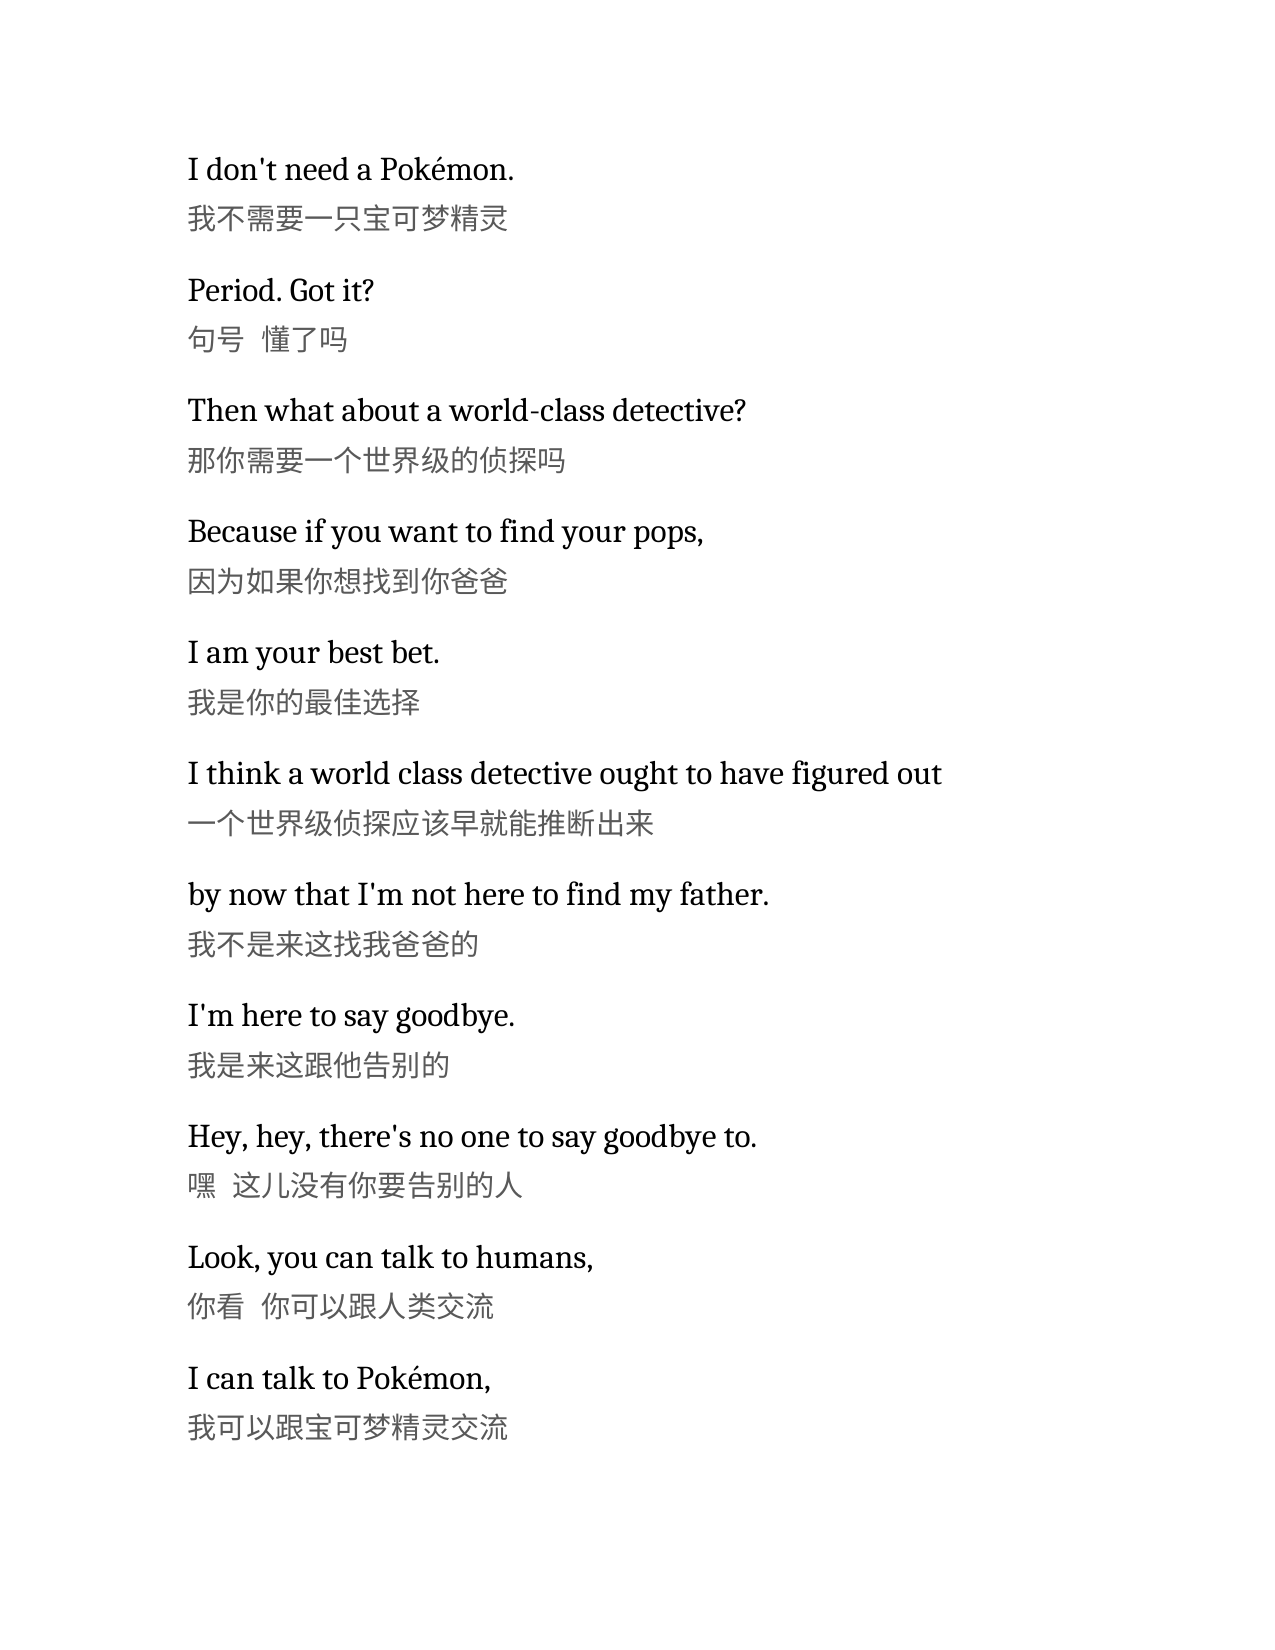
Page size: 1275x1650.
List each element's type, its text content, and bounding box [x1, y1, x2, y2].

text by now that I'm not here to find my father. [187, 876, 1087, 914]
text I think a world class detective ought to have figured out [187, 755, 1087, 793]
text 我可以跟宝可梦精灵交流 [187, 1408, 1087, 1447]
text 嘿 这儿没有你要告别的人 [187, 1166, 1087, 1205]
text I'm here to say goodbye. [187, 997, 1087, 1035]
text Look, you can talk to humans, [187, 1238, 1087, 1277]
text 句号 懂了吗 [187, 319, 1087, 359]
text Period. Got it? [187, 271, 1087, 309]
text 因为如果你想找到你爸爸 [187, 561, 1087, 601]
text 我是你的最佳选择 [187, 682, 1087, 722]
text Because if you want to find your pops, [187, 513, 1087, 551]
text I can talk to Pokémon, [187, 1359, 1087, 1398]
text 你看 你可以跟人类交流 [187, 1287, 1087, 1326]
text 一个世界级侦探应该早就能推断出来 [187, 803, 1087, 843]
text I don't need a Pokémon. [187, 150, 1087, 188]
text 我不是来这找我爸爸的 [187, 924, 1087, 963]
text Hey, hey, there's no one to say goodbye to. [187, 1117, 1087, 1156]
text 我不需要一只宝可梦精灵 [187, 198, 1087, 238]
text Then what about a world-class detective? [187, 392, 1087, 430]
text 我是来这跟他告别的 [187, 1045, 1087, 1084]
text I am your best bet. [187, 634, 1087, 672]
text 那你需要一个世界级的侦探吗 [187, 440, 1087, 480]
